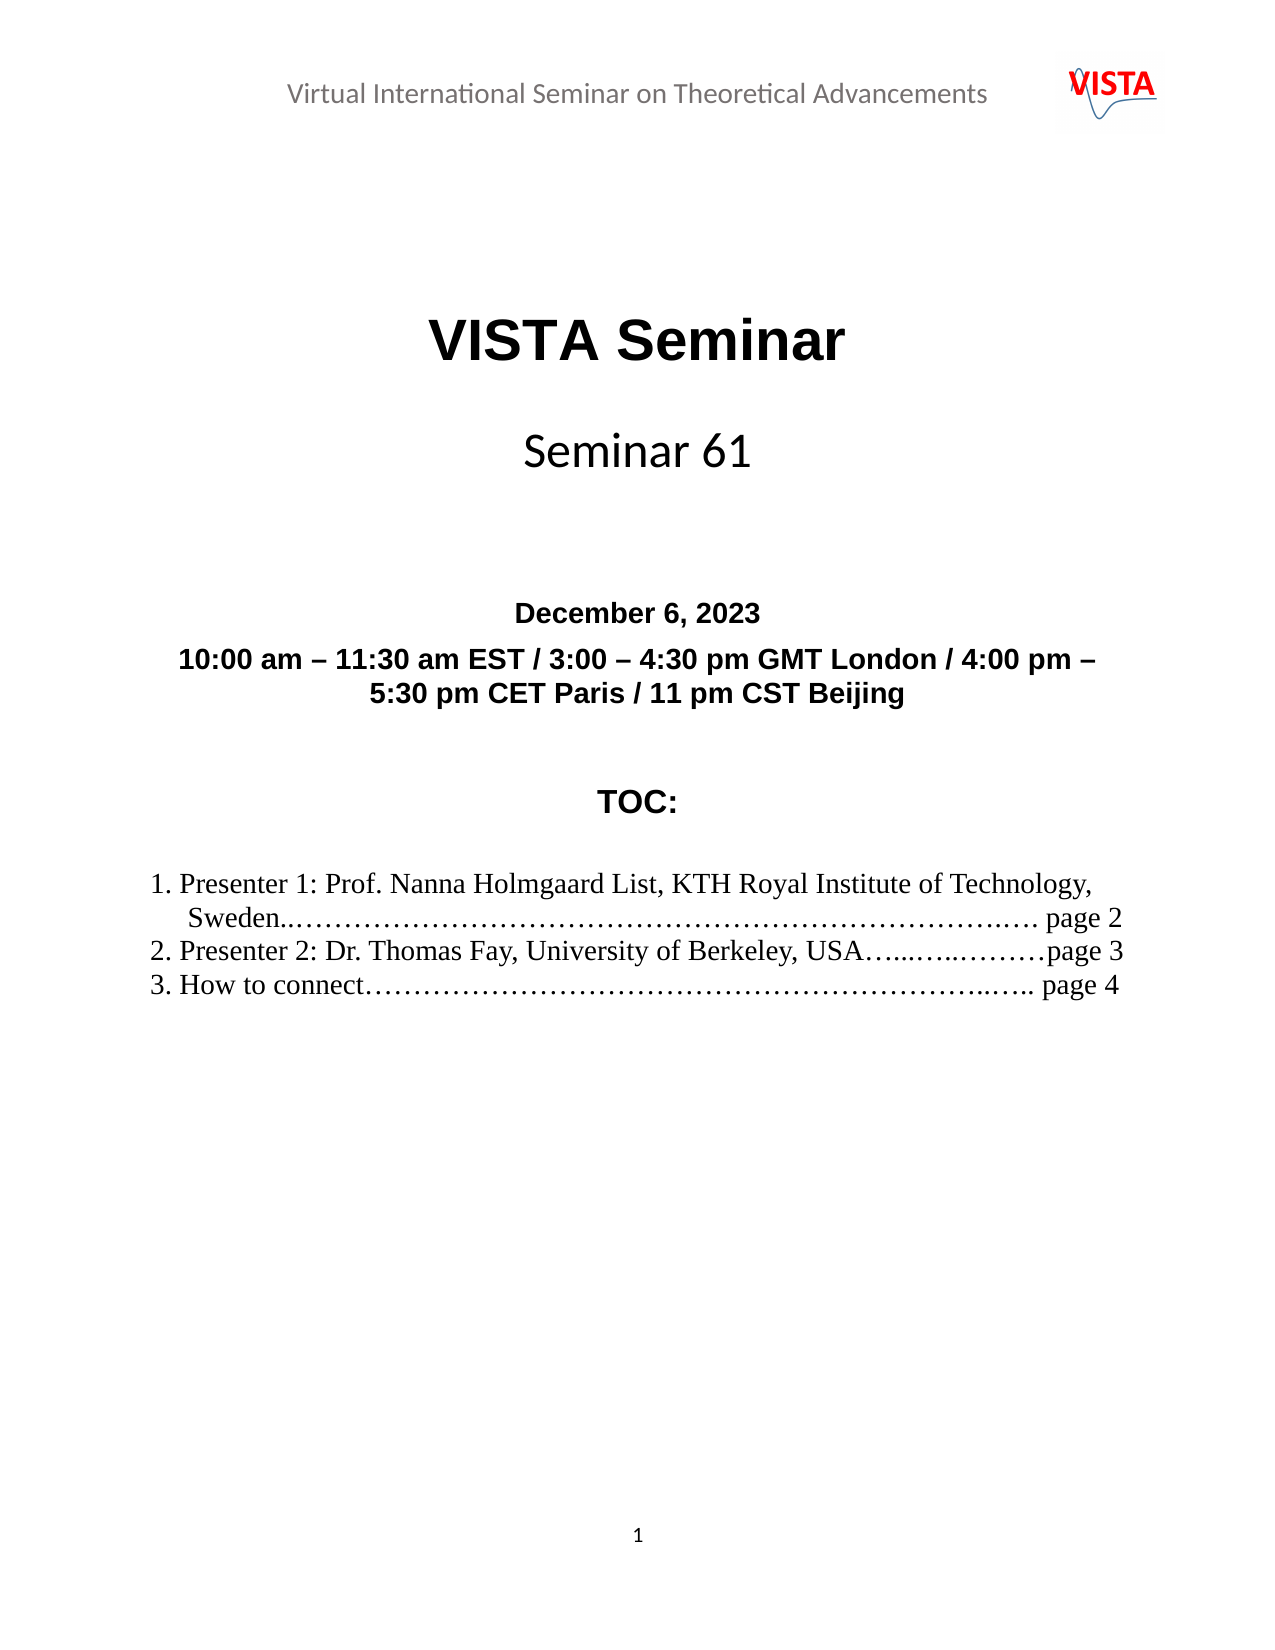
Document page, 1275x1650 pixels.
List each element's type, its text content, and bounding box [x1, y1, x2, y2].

text 3. How to connect………………………………………………………..….. page 4 [150, 967, 1125, 1001]
title December 6, 2023 [150, 596, 1125, 630]
text 2. Presenter 2: Dr. Thomas Fay, University of Berkeley, USA…...…..………page 3 [150, 933, 1125, 967]
text Seminar 61 [150, 418, 1125, 479]
title VISTA Seminar [150, 305, 1125, 372]
title 10:00 am – 11:30 am EST / 3:00 – 4:30 pm GMT London / 4:00 pm – 5:30 pm CET Paris / 11 pm CST Beijing [150, 642, 1125, 709]
picture [1055, 51, 1165, 134]
title TOC: [150, 782, 1125, 820]
text 1. Presenter 1: Prof. Nanna Holmgaard List, KTH Royal Institute of Technology, Sweden..……………………………………………………………….…. page 2 [150, 866, 1125, 933]
